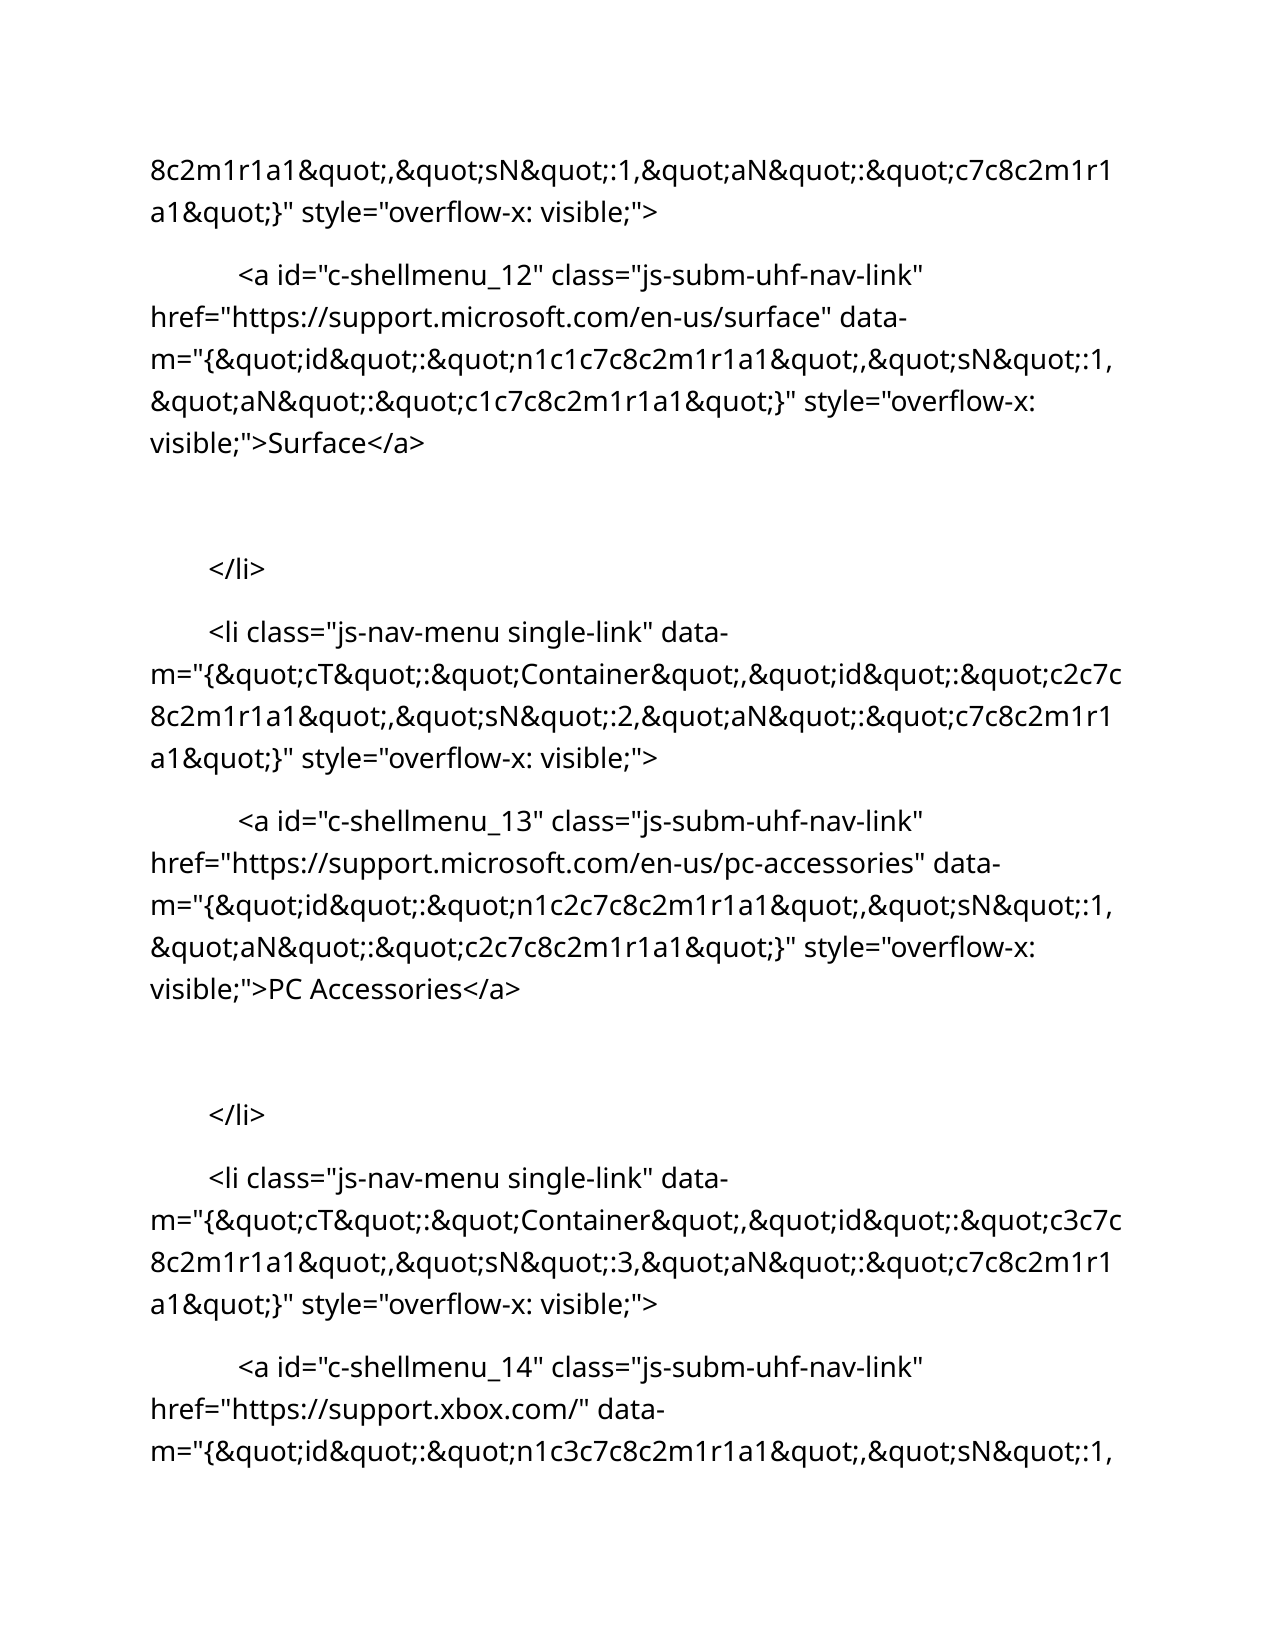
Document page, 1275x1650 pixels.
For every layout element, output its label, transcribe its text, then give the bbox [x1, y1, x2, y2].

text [150, 150, 1125, 230]
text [150, 1347, 1125, 1470]
text <a id="c-shellmenu_12" class="js-subm-uhf-nav-link" href="https://support.microsoft.com/en-us/surface" data-m="{&quot;id&quot;:&quot;n1c1c7c8c2m1r1a1&quot;,&quot;sN&quot;:1,&quot;aN&quot;:&quot;c1c7c8c2m1r1a1&quot;}" style="overflow-x: visible;">Surface</a> [150, 255, 1125, 462]
text </li> [150, 1095, 1125, 1134]
text <a id="c-shellmenu_13" class="js-subm-uhf-nav-link" href="https://support.microsoft.com/en-us/pc-accessories" data-m="{&quot;id&quot;:&quot;n1c2c7c8c2m1r1a1&quot;,&quot;sN&quot;:1,&quot;aN&quot;:&quot;c2c7c8c2m1r1a1&quot;}" style="overflow-x: visible;">PC Accessories</a> [150, 801, 1125, 1008]
text <li class="js-nav-menu single-link" data-m="{&quot;cT&quot;:&quot;Container&quot;,&quot;id&quot;:&quot;c2c7c8c2m1r1a1&quot;,&quot;sN&quot;:2,&quot;aN&quot;:&quot;c7c8c2m1r1a1&quot;}" style="overflow-x: visible;"> [150, 612, 1125, 777]
text </li> [150, 549, 1125, 587]
text <li class="js-nav-menu single-link" data-m="{&quot;cT&quot;:&quot;Container&quot;,&quot;id&quot;:&quot;c3c7c8c2m1r1a1&quot;,&quot;sN&quot;:3,&quot;aN&quot;:&quot;c7c8c2m1r1a1&quot;}" style="overflow-x: visible;"> [150, 1158, 1125, 1323]
